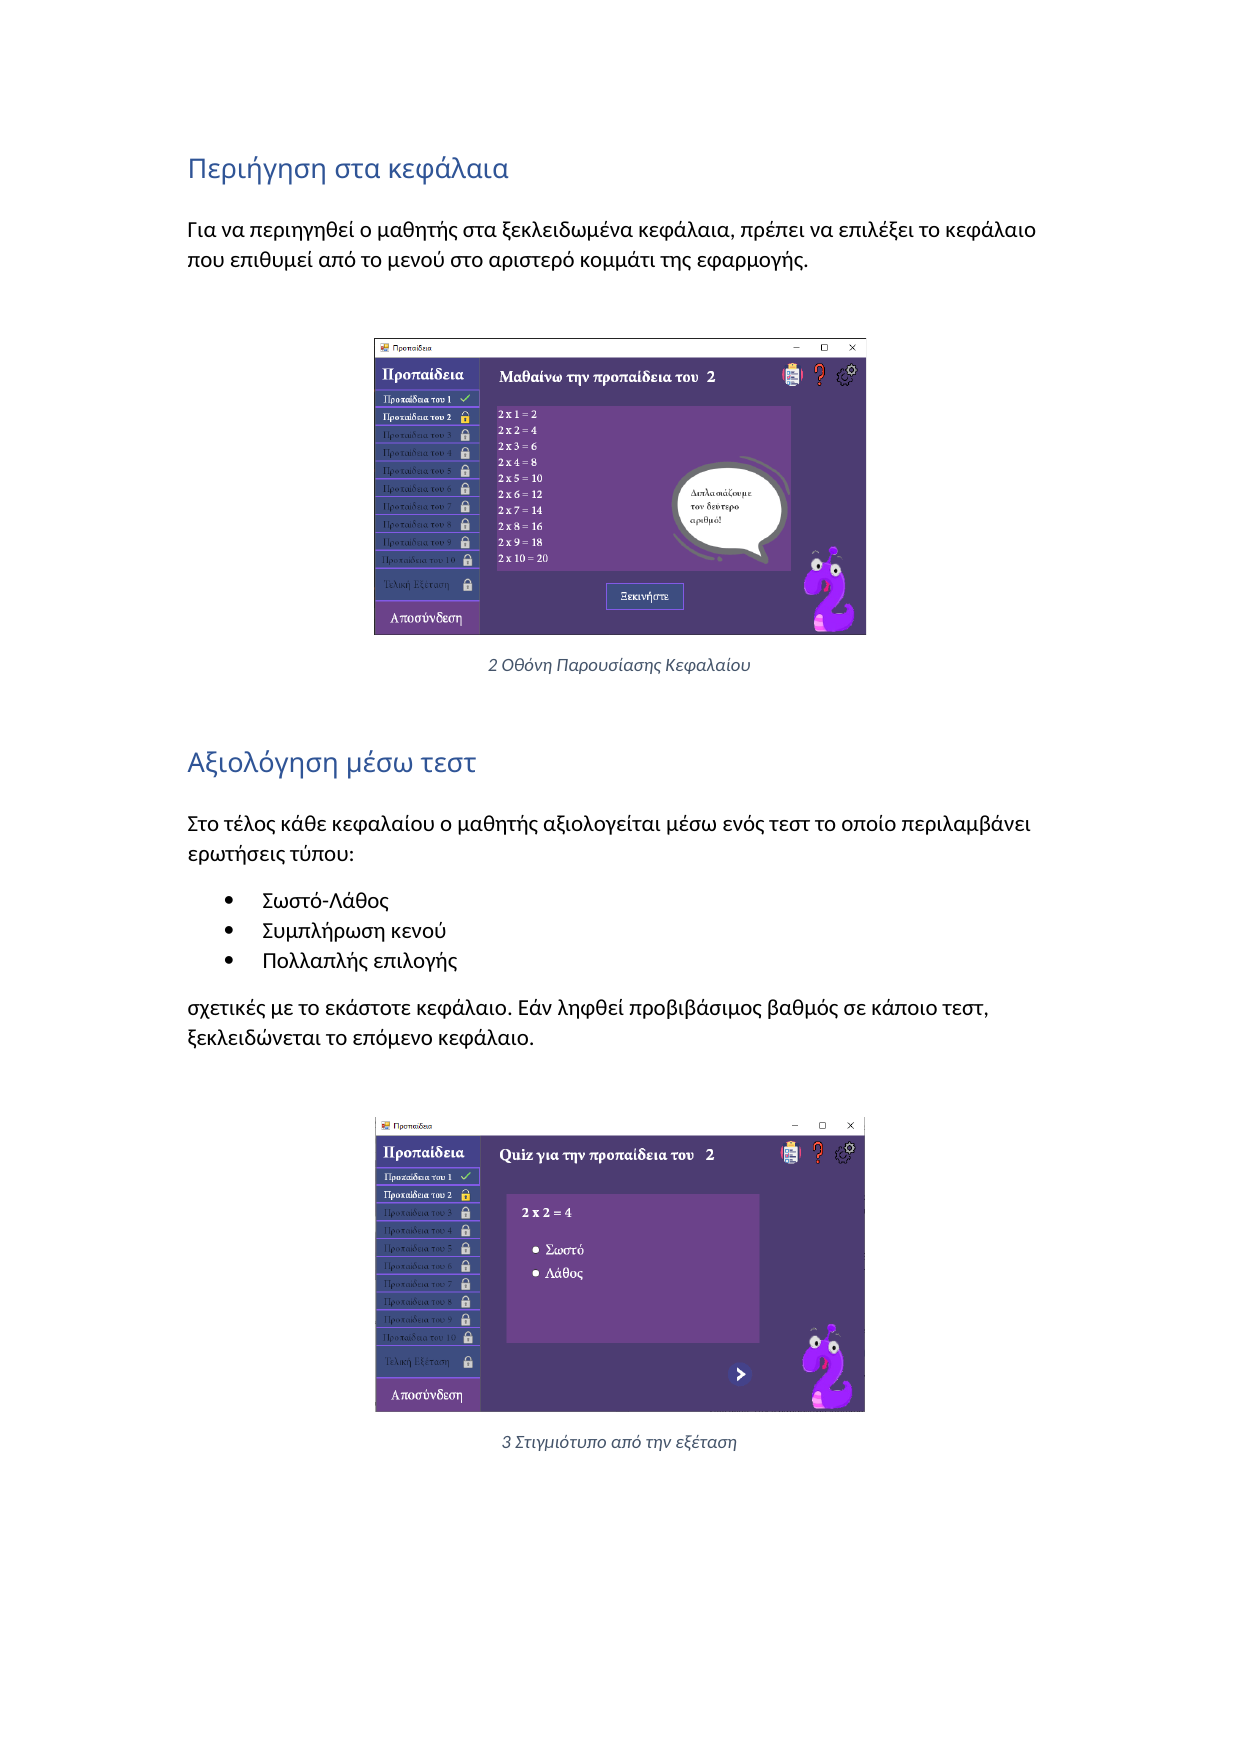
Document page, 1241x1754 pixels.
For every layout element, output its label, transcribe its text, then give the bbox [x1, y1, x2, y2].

subtitle Περιήγηση στα κεφάλαια [187, 150, 1053, 187]
list Συμπλήρωση κενού [225, 916, 1053, 944]
list Σωστό-Λάθος [225, 886, 1053, 914]
list Πολλαπλής επιλογής [225, 946, 1053, 974]
text Στο τέλος κάθε κεφαλαίου ο μαθητής αξιολογείται μέσω ενός τεστ το οποίο περιλαμβάνει ερωτήσεις τύπου: [187, 809, 1053, 867]
picture [375, 1117, 865, 1412]
subtitle Αξιολόγηση μέσω τεστ [187, 744, 1053, 781]
text σχετικές με το εκάστοτε κεφάλαιο. Εάν ληφθεί προβιβάσιμος βαθμός σε κάποιο τεστ, ξεκλειδώνεται το επόμενο κεφάλαιο. [187, 993, 1053, 1051]
text Για να περιηγηθεί ο μαθητής στα ξεκλειδωμένα κεφάλαια, πρέπει να επιλέξει το κεφάλαιο που επιθυμεί από το μενού στο αριστερό κομμάτι της εφαρμογής. [187, 215, 1053, 273]
text 3 Στιγμιότυπο από την εξέταση [187, 1430, 1053, 1453]
picture [374, 338, 867, 635]
text 2 Οθόνη Παρουσίασης Κεφαλαίου [187, 653, 1053, 676]
